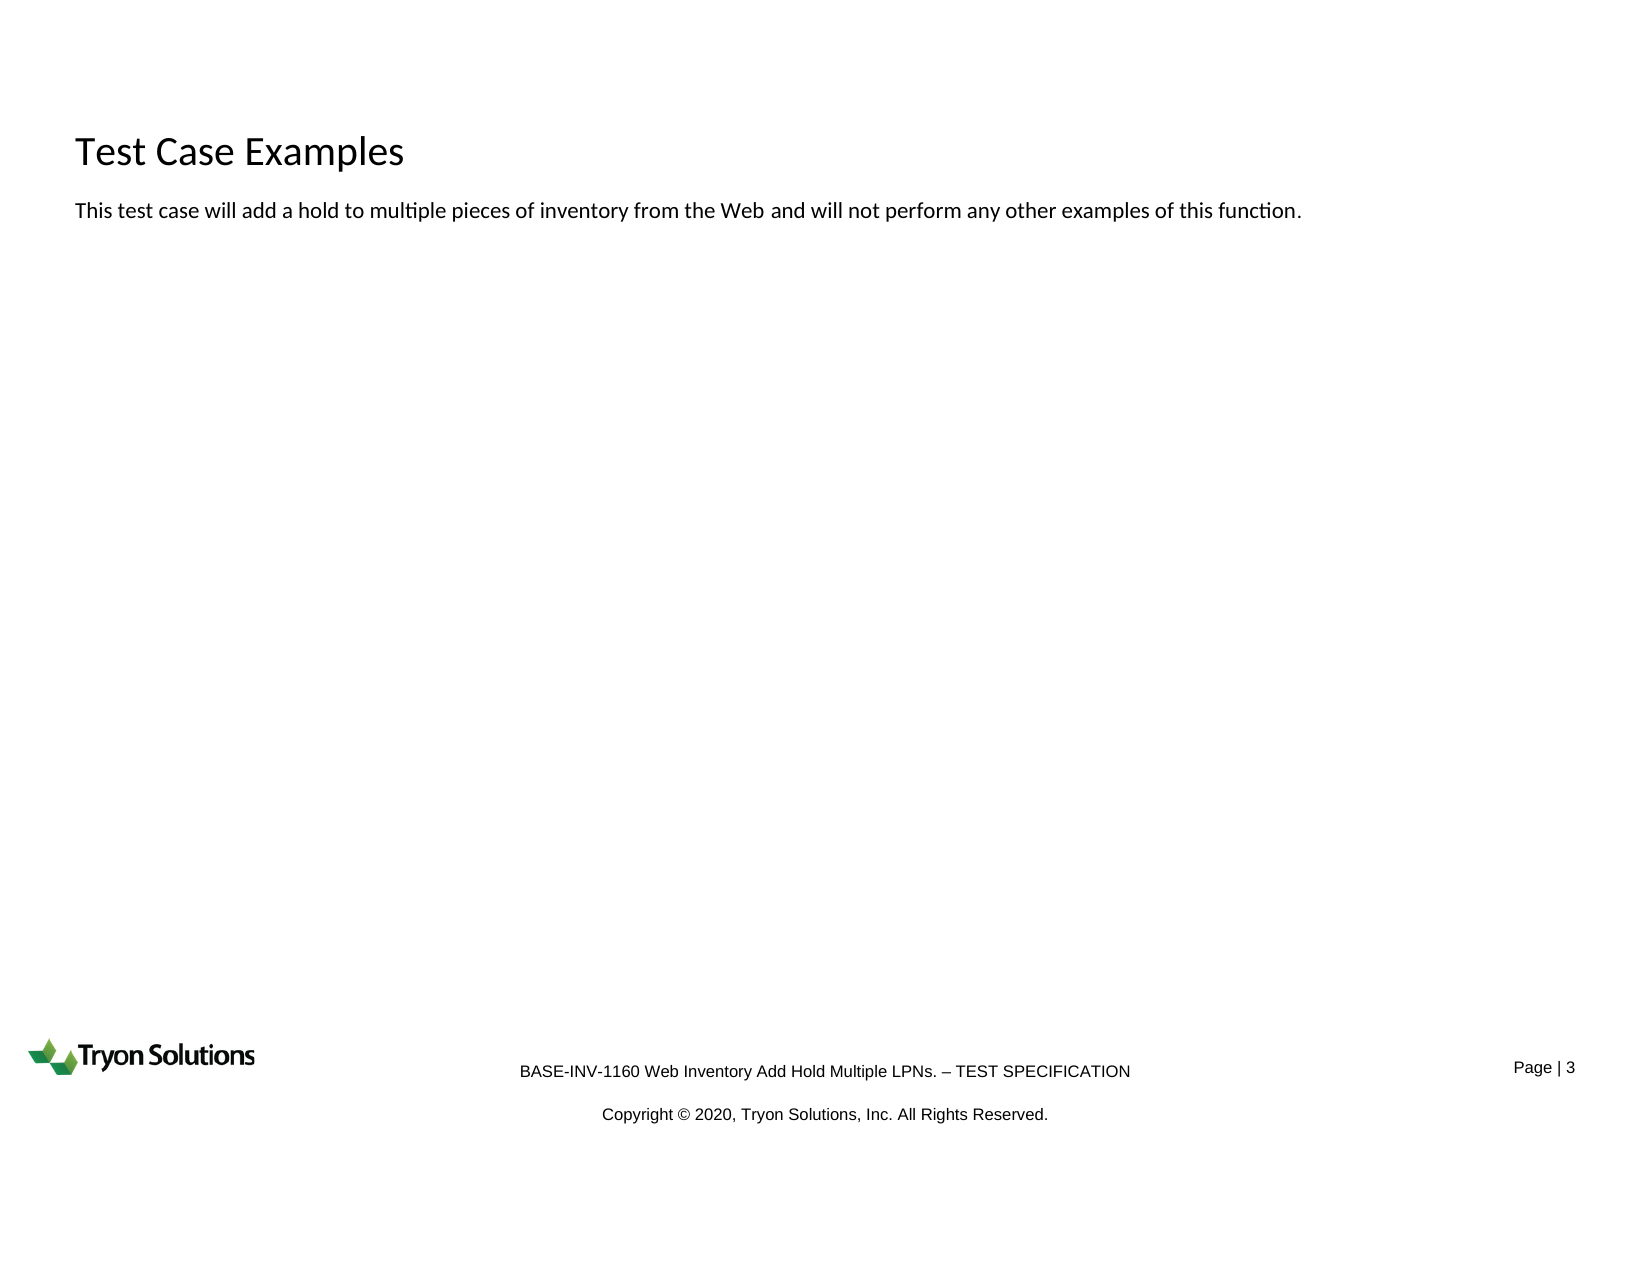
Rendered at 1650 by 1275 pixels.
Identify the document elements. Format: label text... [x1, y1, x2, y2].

picture [28, 1038, 255, 1075]
text Test Case Examples [75, 125, 1575, 176]
text This test case will add a hold to multiple pieces of inventory from the Web and will not perform any other examples of this function. [75, 196, 1575, 224]
